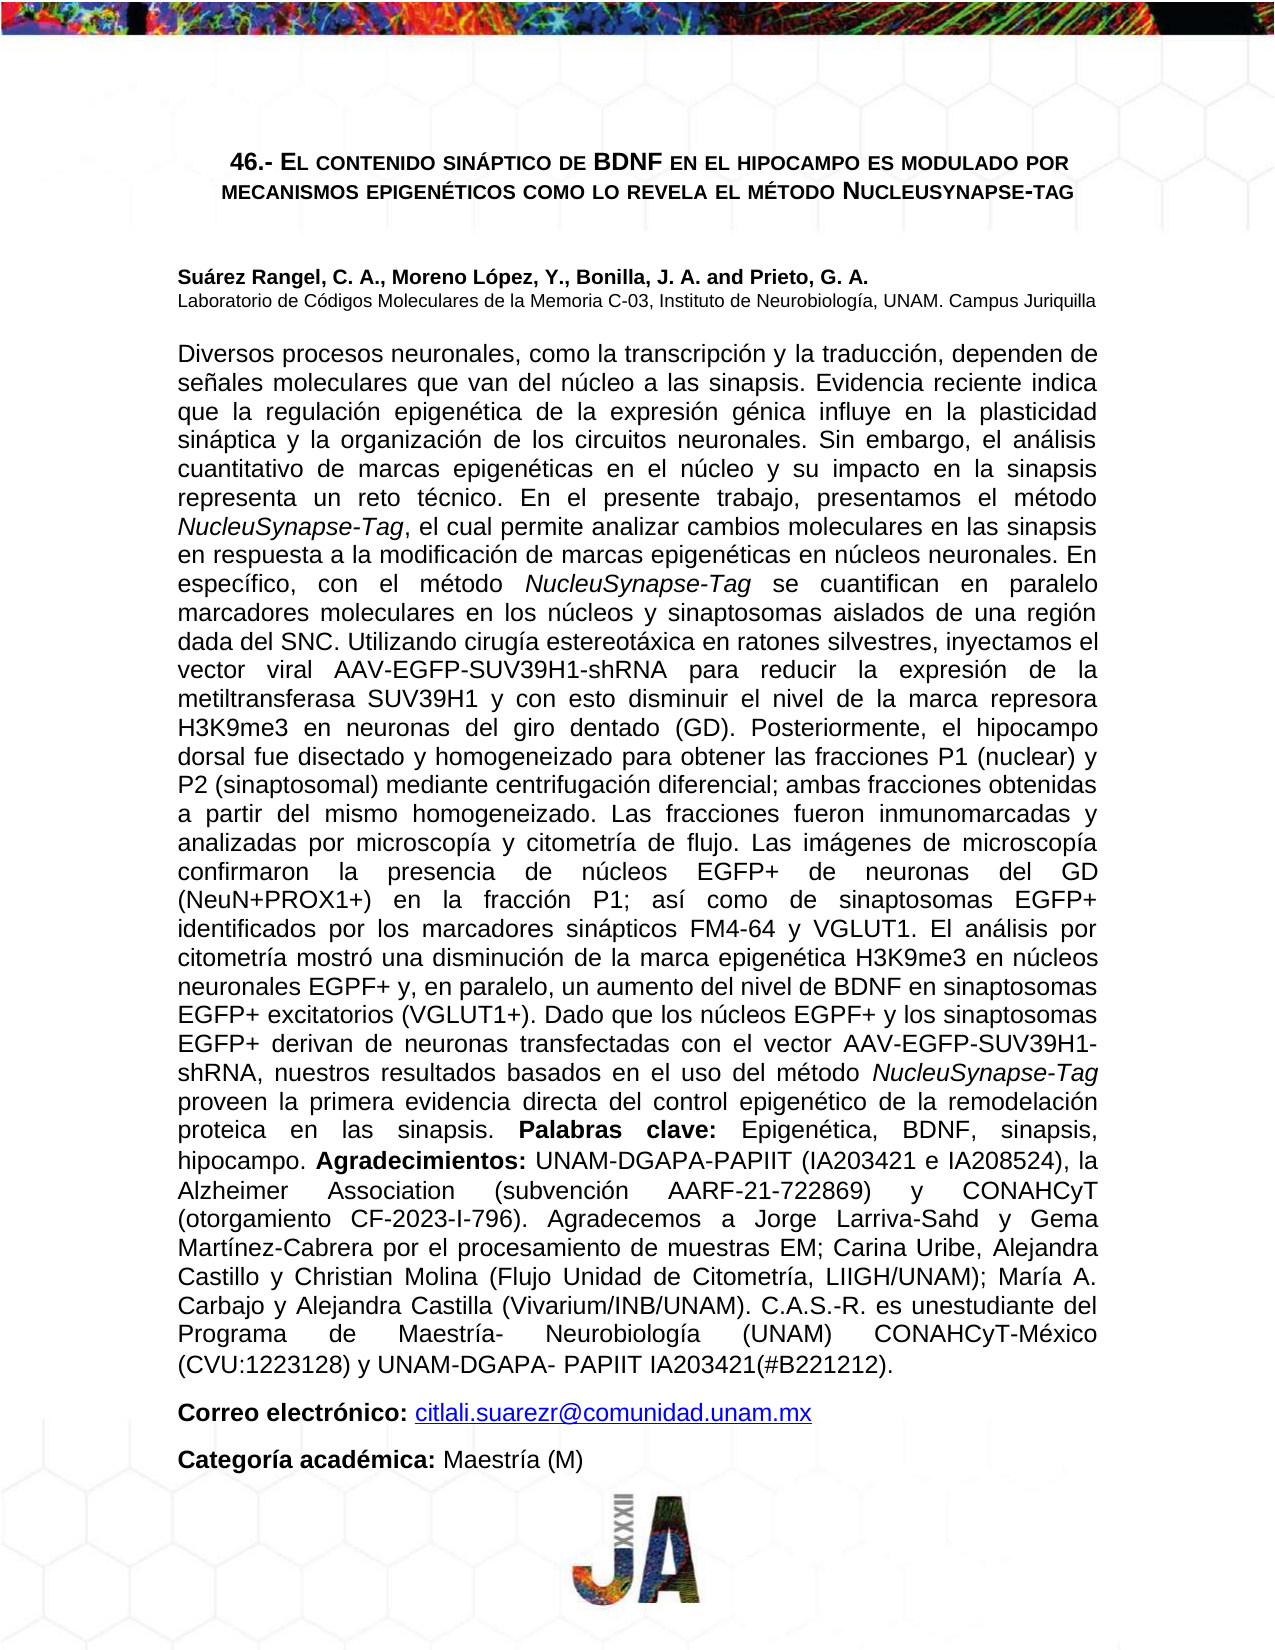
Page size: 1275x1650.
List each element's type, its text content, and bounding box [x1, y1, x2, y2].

text Laboratorio de Códigos Moleculares de la Memoria C-03, Instituto de Neurobiología, UNAM. Campus Juriquilla [177, 289, 1162, 311]
text Categoría académica: Maestría (M) [177, 1446, 1162, 1474]
subtitle 46.- El contenido sináptico de BDNF en el hipocampo es modulado por mecanismos epigenéticos como lo revela el método Nucleusynapse-tag [221, 147, 1162, 204]
picture [1, 2, 1274, 1650]
text Suárez Rangel, C. A., Moreno López, Y., Bonilla, J. A. and Prieto, G. A. [177, 265, 1162, 289]
text Diversos procesos neuronales, como la transcripción y la traducción, dependen de señales moleculares que van del núcleo a las sinapsis. Evidencia reciente indica que la regulación epigenética de la expresión génica influye en la plasticidad sináptica y la organización de los circuitos neuronales. Sin embargo, el análisis cuantitativo de marcas epigenéticas en el núcleo y su impacto en la sinapsis representa un reto técnico. En el presente trabajo, presentamos el método NucleuSynapse-Tag, el cual permite analizar cambios moleculares en las sinapsis en respuesta a la modificación de marcas epigenéticas en núcleos neuronales. En específico, con el método NucleuSynapse-Tag se cuantifican en paralelo marcadores moleculares en los núcleos y sinaptosomas aislados de una región dada del SNC. Utilizando cirugía estereotáxica en ratones silvestres, inyectamos el vector viral AAV-EGFP-SUV39H1-shRNA para reducir la expresión de la metiltransferasa SUV39H1 y con esto disminuir el nivel de la marca represora H3K9me3 en neuronas del giro dentado (GD). Posteriormente, el hipocampo dorsal fue disectado y homogeneizado para obtener las fracciones P1 (nuclear) y P2 (sinaptosomal) mediante centrifugación diferencial; ambas fracciones obtenidas a partir del mismo homogeneizado. Las fracciones fueron inmunomarcadas y analizadas por microscopía y citometría de flujo. Las imágenes de microscopía confirmaron la presencia de núcleos EGFP+ de neuronas del GD (NeuN+PROX1+) en la fracción P1; así como de sinaptosomas EGFP+ identificados por los marcadores sinápticos FM4-64 y VGLUT1. El análisis por citometría mostró una disminución de la marca epigenética H3K9me3 en núcleos neuronales EGPF+ y, en paralelo, un aumento del nivel de BDNF en sinaptosomas EGFP+ excitatorios (VGLUT1+). Dado que los núcleos EGPF+ y los sinaptosomas EGFP+ derivan de neuronas transfectadas con el vector AAV-EGFP-SUV39H1-shRNA, nuestros resultados basados en el uso del método NucleuSynapse-Tag proveen la primera evidencia directa del control epigenético de la remodelación proteica en las sinapsis. Palabras clave: Epigenética, BDNF, sinapsis, hipocampo. Agradecimientos: UNAM‐DGAPA‐PAPIIT (IA203421 e IA208524), la Alzheimer Association (subvención AARF‐21‐722869) y CONAHCyT (otorgamiento CF-2023-I-796). Agradecemos a Jorge Larriva-Sahd y Gema Martínez-Cabrera por el procesamiento de muestras EM; Carina Uribe, Alejandra Castillo y Christian Molina (Flujo Unidad de Citometría, LIIGH/UNAM); María A. Carbajo y Alejandra Castilla (Vivarium/INB/UNAM). C.A.S.-R. es unestudiante del Programa de Maestría- Neurobiología (UNAM) CONAHCyT-México (CVU:1223128) y UNAM‐DGAPA‐ PAPIIT IA203421(#B221212). [177, 339, 1098, 1378]
text Correo electrónico: citlali.suarezr@comunidad.unam.mx [177, 1397, 1162, 1426]
